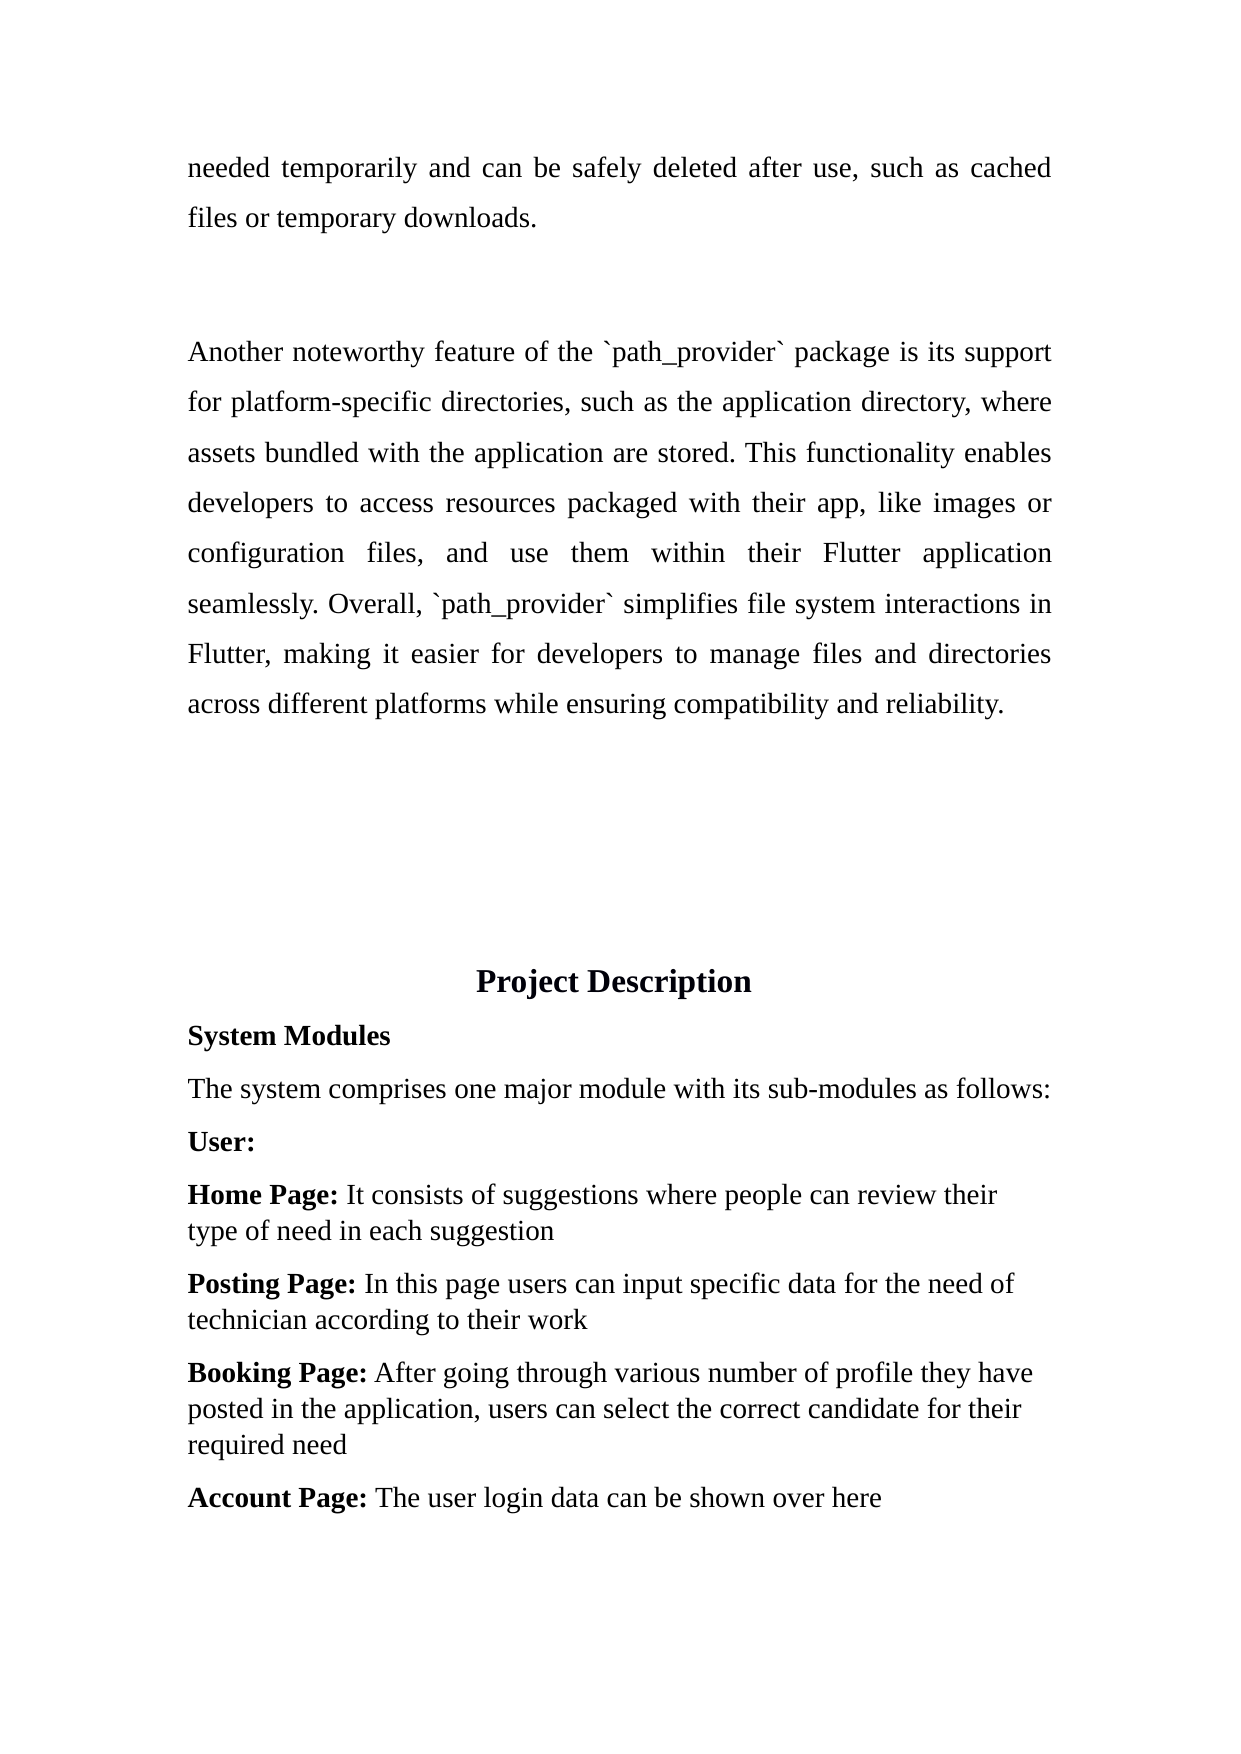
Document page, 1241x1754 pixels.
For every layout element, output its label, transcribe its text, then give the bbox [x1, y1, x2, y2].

text Project Description [187, 961, 1040, 999]
text Another noteworthy feature of the `path_provider` package is its support for platform-specific directories, such as the application directory, where assets bundled with the application are stored. This functionality enables developers to access resources packaged with their app, like images or configuration files, and use them within their Flutter application seamlessly. Overall, `path_provider` simplifies file system interactions in Flutter, making it easier for developers to manage files and directories across different platforms while ensuring compatibility and reliability. [187, 334, 1053, 720]
text System Modules [187, 1018, 1053, 1052]
text Posting Page: In this page users can input specific data for the need of technician according to their work [187, 1266, 1053, 1336]
text Booking Page: After going through various number of profile they have posted in the application, users can select the correct candidate for their required need [187, 1355, 1053, 1461]
text The system comprises one major module with its sub-modules as follows: [187, 1071, 1053, 1105]
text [187, 150, 1053, 234]
text User: [187, 1124, 1053, 1158]
text Account Page: The user login data can be shown over here [187, 1480, 1053, 1513]
text Home Page: It consists of suggestions where people can review their type of need in each suggestion [187, 1177, 1053, 1247]
